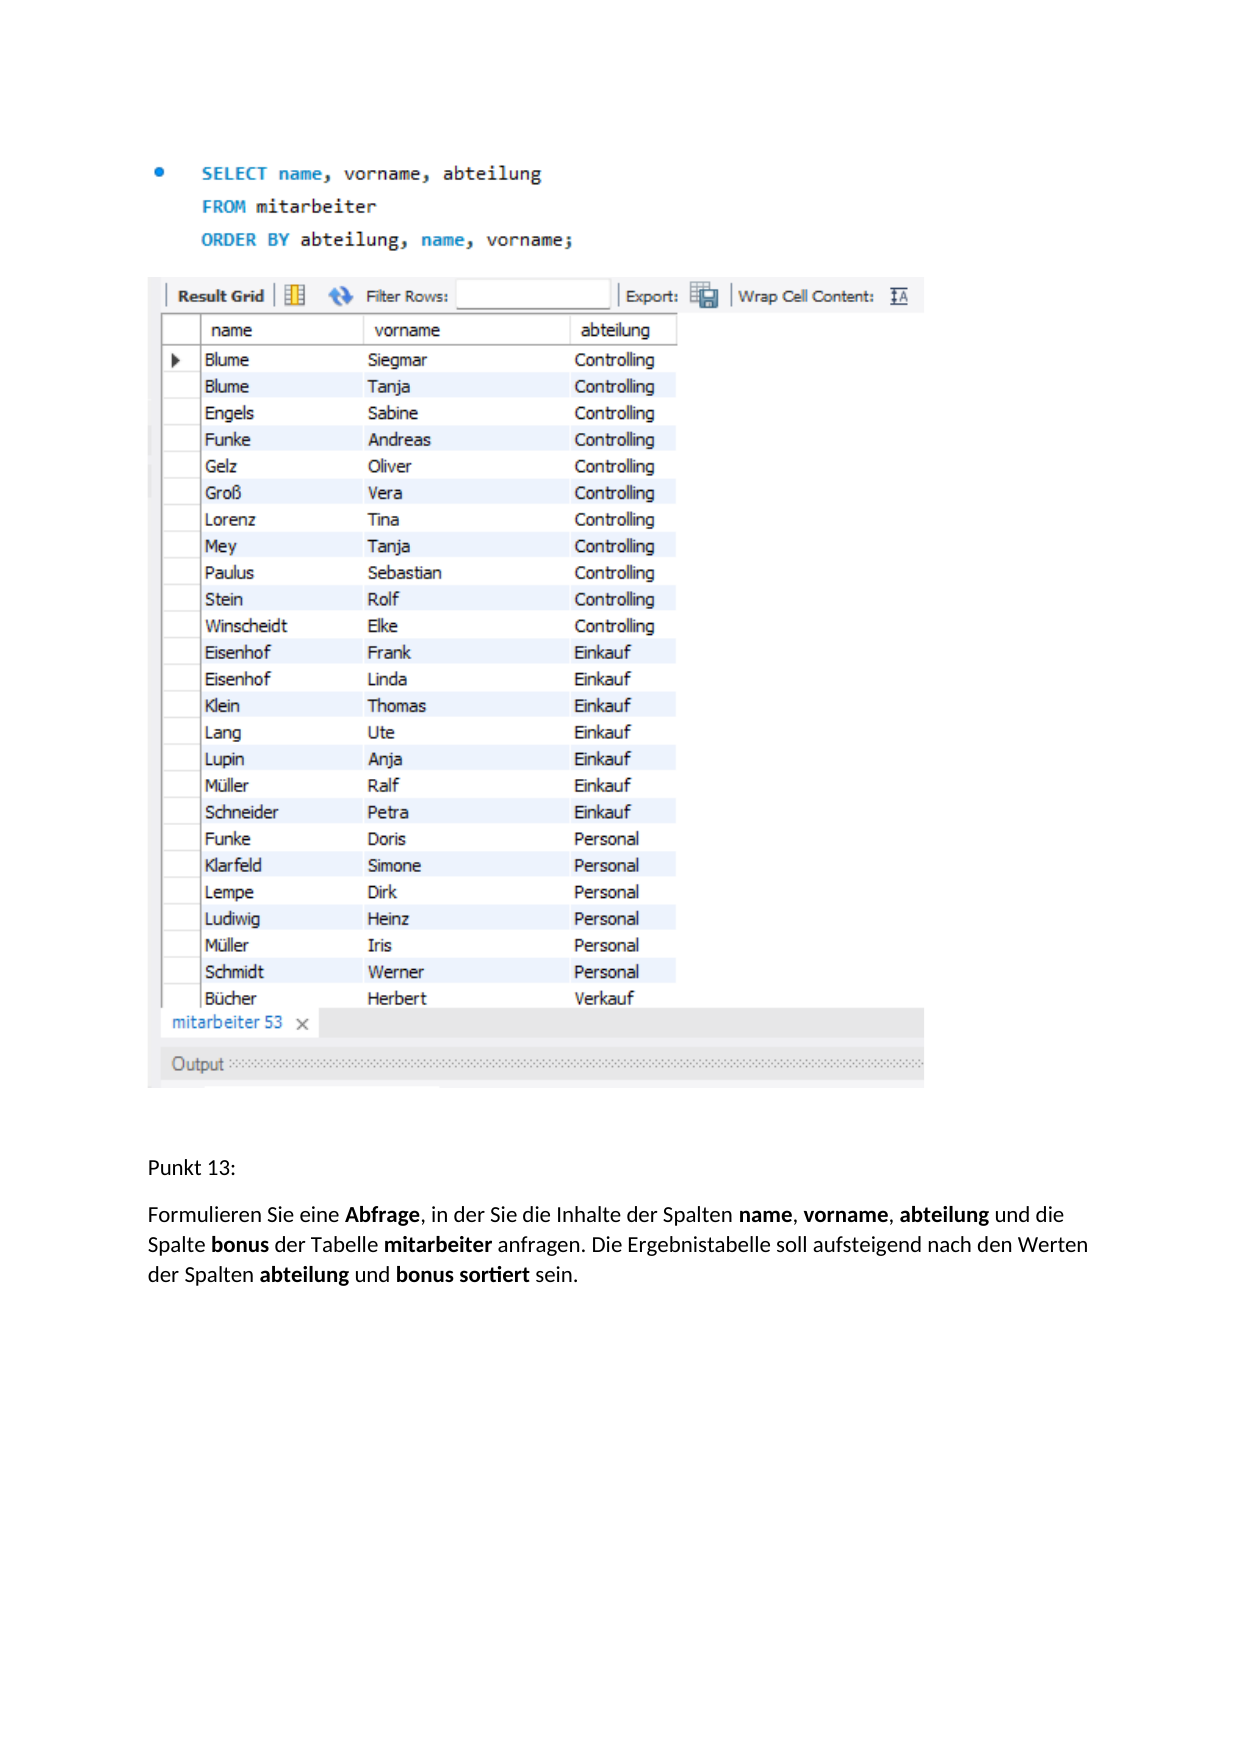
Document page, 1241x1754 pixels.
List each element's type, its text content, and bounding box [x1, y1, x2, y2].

text Punkt 13: [148, 1153, 1093, 1181]
text Formulieren Sie eine Abfrage, in der Sie die Inhalte der Spalten name, vorname, abteilung und die Spalte bonus der Tabelle mitarbeiter anfragen. Die Ergebnistabelle soll aufsteigend nach den Werten der Spalten abteilung und bonus sortiert sein. [148, 1200, 1093, 1288]
picture [147, 147, 634, 276]
picture [147, 277, 925, 1088]
